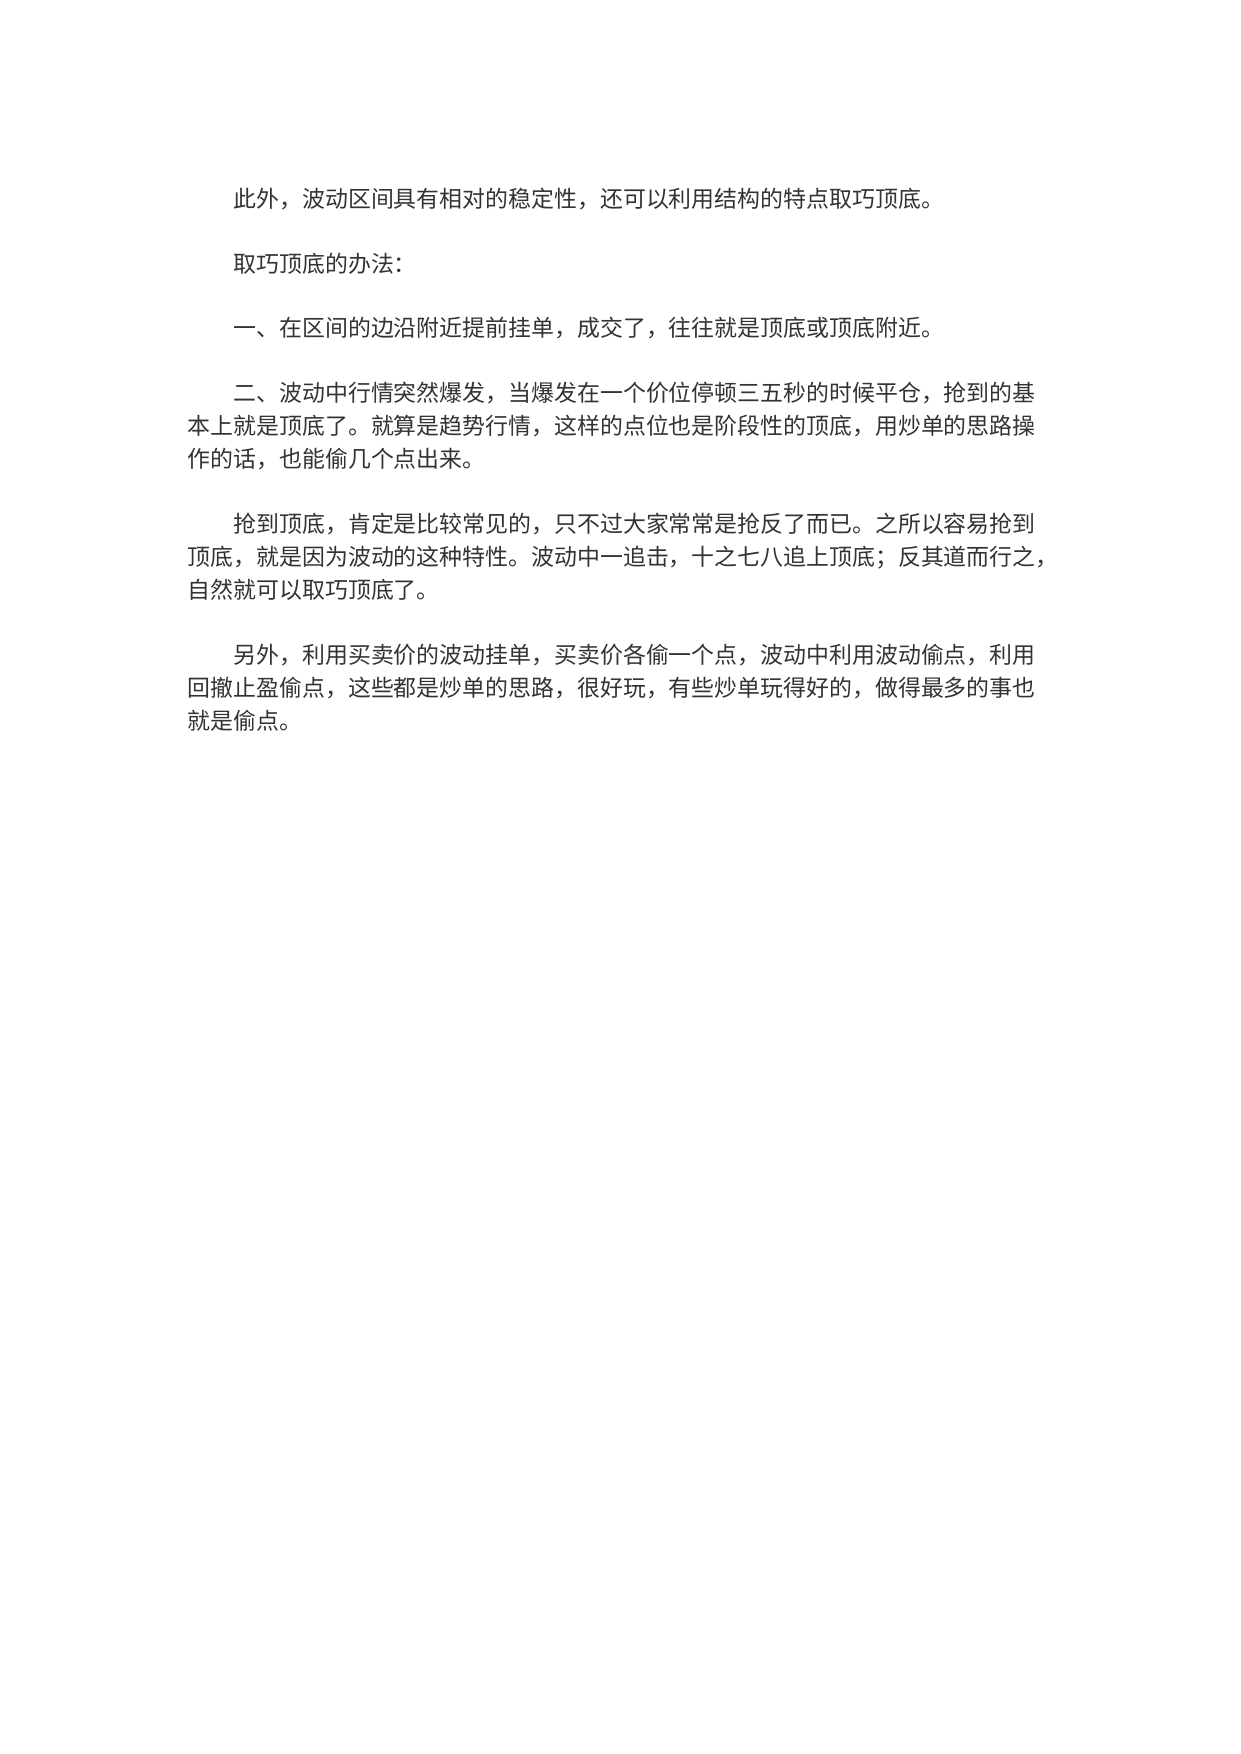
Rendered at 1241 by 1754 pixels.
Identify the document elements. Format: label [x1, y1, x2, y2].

text [187, 150, 1053, 736]
